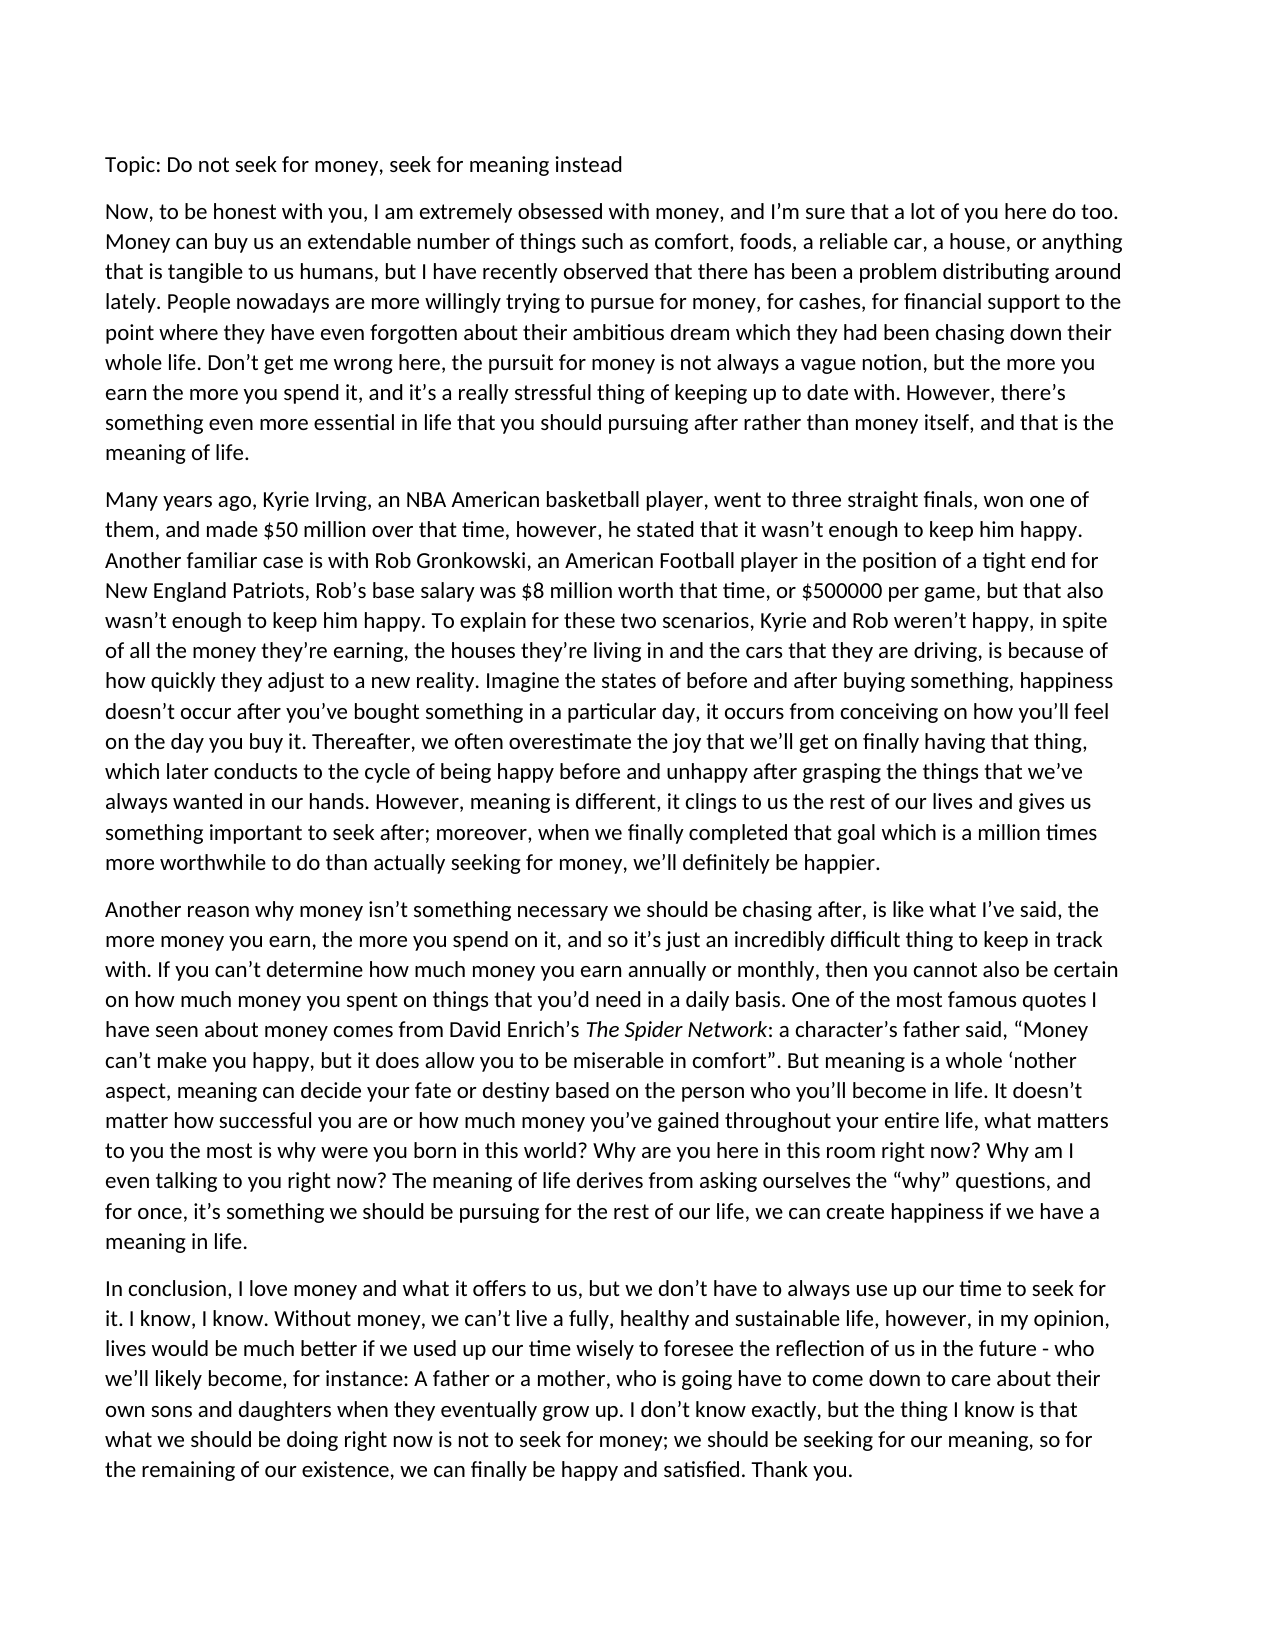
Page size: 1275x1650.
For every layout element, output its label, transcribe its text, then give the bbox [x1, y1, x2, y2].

text Now, to be honest with you, I am extremely obsessed with money, and I’m sure that a lot of you here do too. Money can buy us an extendable number of things such as comfort, foods, a reliable car, a house, or anything that is tangible to us humans, but I have recently observed that there has been a problem distributing around lately. People nowadays are more willingly trying to pursue for money, for cashes, for financial support to the point where they have even forgotten about their ambitious dream which they had been chasing down their whole life. Don’t get me wrong here, the pursuit for money is not always a vague notion, but the more you earn the more you spend it, and it’s a really stressful thing of keeping up to date with. However, there’s something even more essential in life that you should pursuing after rather than money itself, and that is the meaning of life. [105, 197, 1125, 467]
text In conclusion, I love money and what it offers to us, but we don’t have to always use up our time to seek for it. I know, I know. Without money, we can’t live a fully, healthy and sustainable life, however, in my opinion, lives would be much better if we used up our time wisely to foresee the reflection of us in the future - who we’ll likely become, for instance: A father or a mother, who is going have to come down to care about their own sons and daughters when they eventually grow up. I don’t know exactly, but the thing I know is that what we should be doing right now is not to seek for money; we should be seeking for our meaning, so for the remaining of our existence, we can finally be happy and satisfied. Thank you. [105, 1274, 1125, 1483]
text Topic: Do not seek for money, seek for meaning instead [105, 150, 1125, 178]
text Another reason why money isn’t something necessary we should be chasing after, is like what I’ve said, the more money you earn, the more you spend on it, and so it’s just an incredibly difficult thing to keep in track with. If you can’t determine how much money you earn annually or monthly, then you cannot also be certain on how much money you spent on things that you’d need in a daily basis. One of the most famous quotes I have seen about money comes from David Enrich’s The Spider Network: a character’s father said, “Money can’t make you happy, but it does allow you to be miserable in comfort”. But meaning is a whole ‘nother aspect, meaning can decide your fate or destiny based on the person who you’ll become in life. It doesn’t matter how successful you are or how much money you’ve gained throughout your entire life, what matters to you the most is why were you born in this world? Why are you here in this room right now? Why am I even talking to you right now? The meaning of life derives from asking ourselves the “why” questions, and for once, it’s something we should be pursuing for the rest of our life, we can create happiness if we have a meaning in life. [105, 895, 1125, 1255]
text Many years ago, Kyrie Irving, an NBA American basketball player, went to three straight finals, won one of them, and made $50 million over that time, however, he stated that it wasn’t enough to keep him happy. Another familiar case is with Rob Gronkowski, an American Football player in the position of a tight end for New England Patriots, Rob’s base salary was $8 million worth that time, or $500000 per game, but that also wasn’t enough to keep him happy. To explain for these two scenarios, Kyrie and Rob weren’t happy, in spite of all the money they’re earning, the houses they’re living in and the cars that they are driving, is because of how quickly they adjust to a new reality. Imagine the states of before and after buying something, happiness doesn’t occur after you’ve bought something in a particular day, it occurs from conceiving on how you’ll feel on the day you buy it. Thereafter, we often overestimate the joy that we’ll get on finally having that thing, which later conducts to the cycle of being happy before and unhappy after grasping the things that we’ve always wanted in our hands. However, meaning is different, it clings to us the rest of our lives and gives us something important to seek after; moreover, when we finally completed that goal which is a million times more worthwhile to do than actually seeking for money, we’ll definitely be happier. [105, 485, 1125, 876]
